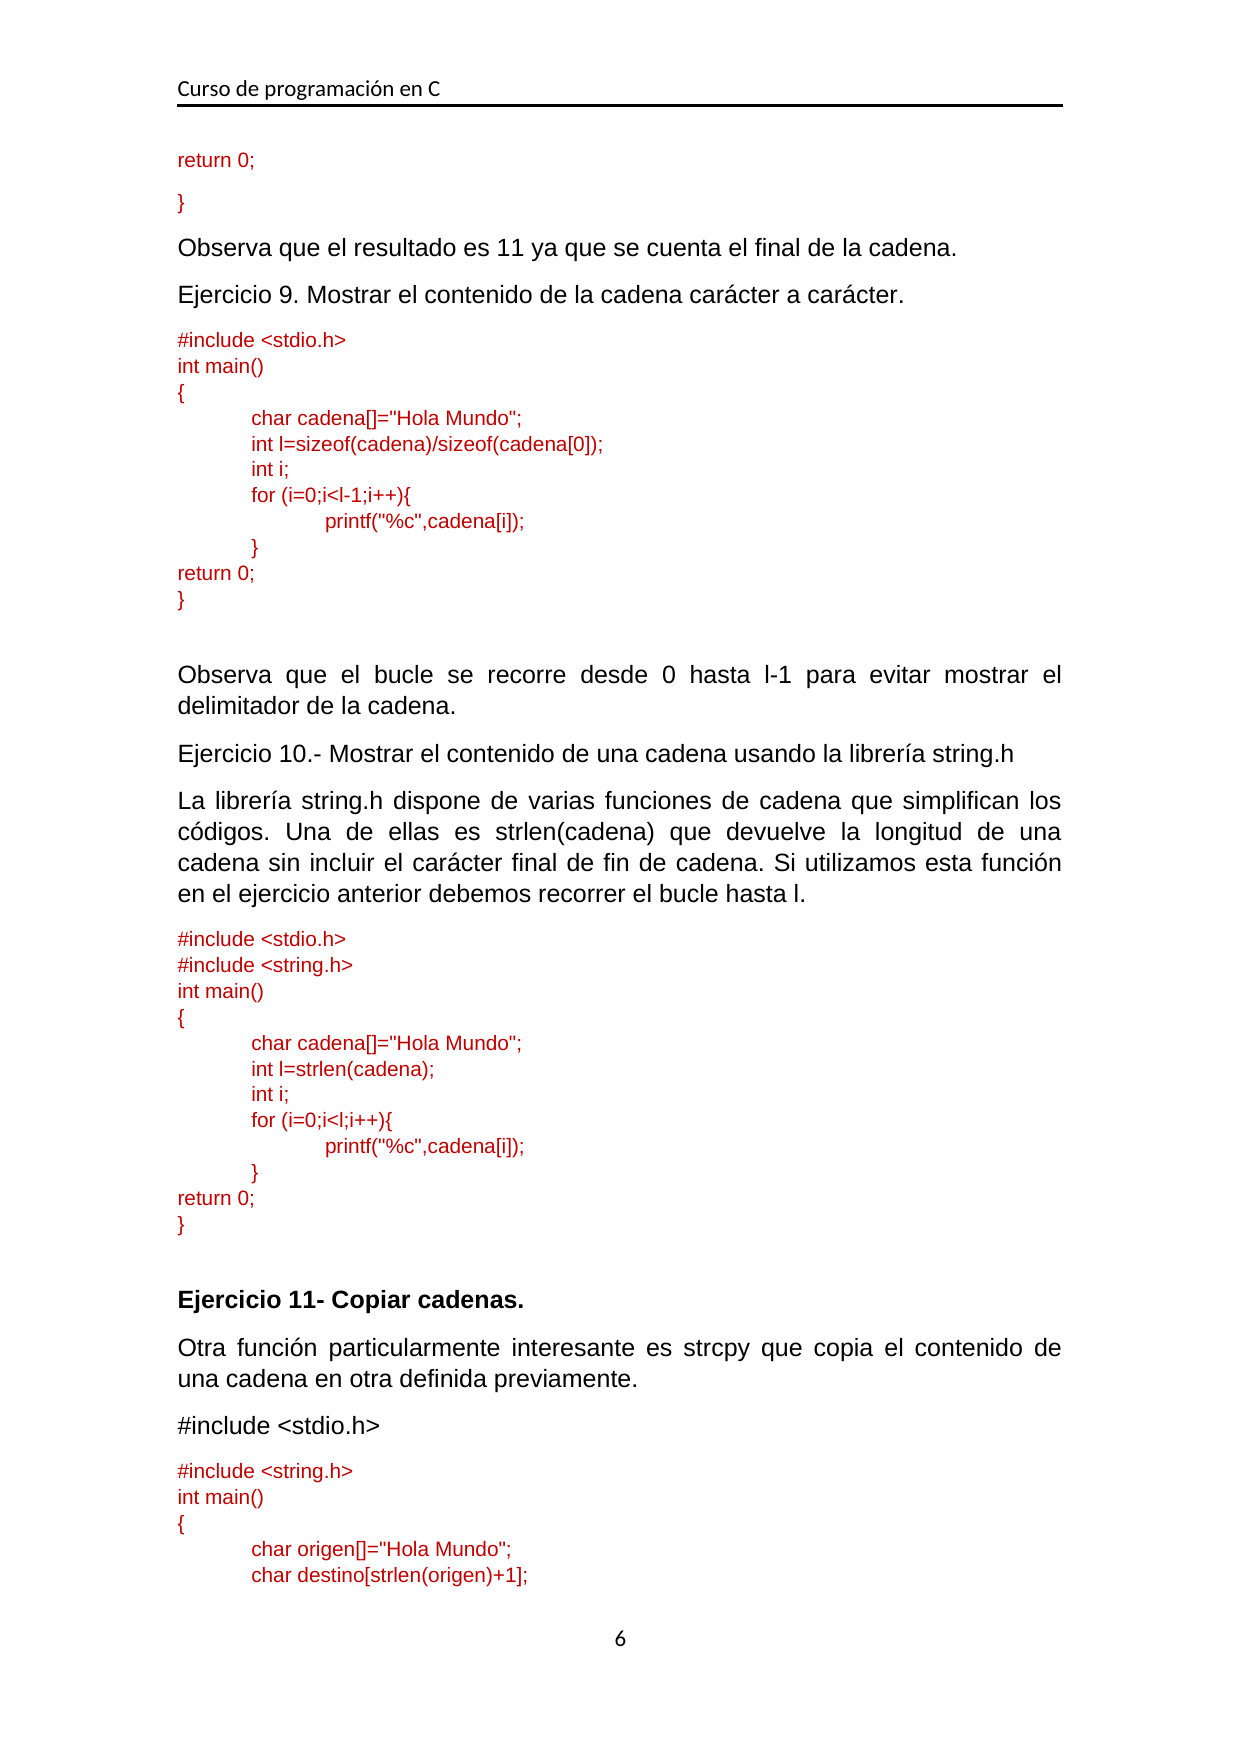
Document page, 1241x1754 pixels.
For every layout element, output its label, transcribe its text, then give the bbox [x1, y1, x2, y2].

text { [177, 1005, 1063, 1029]
text char cadena[]="Hola Mundo"; [177, 406, 1063, 429]
text return 0; [177, 148, 1063, 172]
text Observa que el bucle se recorre desde 0 hasta l-1 para evitar mostrar el delimitador de la cadena. [177, 660, 1063, 720]
text { [177, 1511, 1063, 1535]
text #include <stdio.h> [177, 1411, 1063, 1440]
text int main() [177, 1485, 1063, 1509]
text char destino[strlen(origen)+1]; [177, 1562, 1063, 1586]
text Otra función particularmente interesante es strcpy que copia el contenido de una cadena en otra definida previamente. [177, 1333, 1063, 1392]
text Ejercicio 9. Mostrar el contenido de la cadena carácter a carácter. [177, 280, 1063, 309]
text #include <string.h> [177, 953, 1063, 977]
text } [177, 535, 1063, 559]
text int main() [177, 354, 1063, 378]
text Ejercicio 10.- Mostrar el contenido de una cadena usando la librería string.h [177, 739, 1063, 767]
text return 0; [177, 561, 1063, 584]
text int l=sizeof(cadena)/sizeof(cadena[0]); [177, 431, 1063, 455]
text #include <stdio.h> [177, 328, 1063, 352]
text } [177, 190, 1063, 214]
text int i; [177, 457, 1063, 481]
text Ejercicio 11- Copiar cadenas. [177, 1285, 1063, 1314]
text int l=strlen(cadena); [177, 1056, 1063, 1080]
text La librería string.h dispone de varias funciones de cadena que simplifican los códigos. Una de ellas es strlen(cadena) que devuelve la longitud de una cadena sin incluir el carácter final de fin de cadena. Si utilizamos esta función en el ejercicio anterior debemos recorrer el bucle hasta l. [177, 786, 1063, 908]
text char origen[]="Hola Mundo"; [177, 1537, 1063, 1561]
text int i; [177, 1082, 1063, 1106]
text } [177, 586, 1063, 610]
text printf("%c",cadena[i]); [177, 509, 1063, 533]
text char cadena[]="Hola Mundo"; [177, 1031, 1063, 1054]
text int main() [177, 979, 1063, 1003]
text #include <stdio.h> [177, 927, 1063, 951]
text Observa que el resultado es 11 ya que se cuenta el final de la cadena. [177, 233, 1063, 261]
text } [177, 1160, 1063, 1184]
text for (i=0;i<l;i++){ [177, 1108, 1063, 1132]
text for (i=0;i<l-1;i++){ [177, 483, 1063, 507]
text } [177, 1211, 1063, 1235]
text { [177, 380, 1063, 404]
text printf("%c",cadena[i]); [177, 1134, 1063, 1158]
text #include <string.h> [177, 1459, 1063, 1483]
text return 0; [177, 1186, 1063, 1209]
